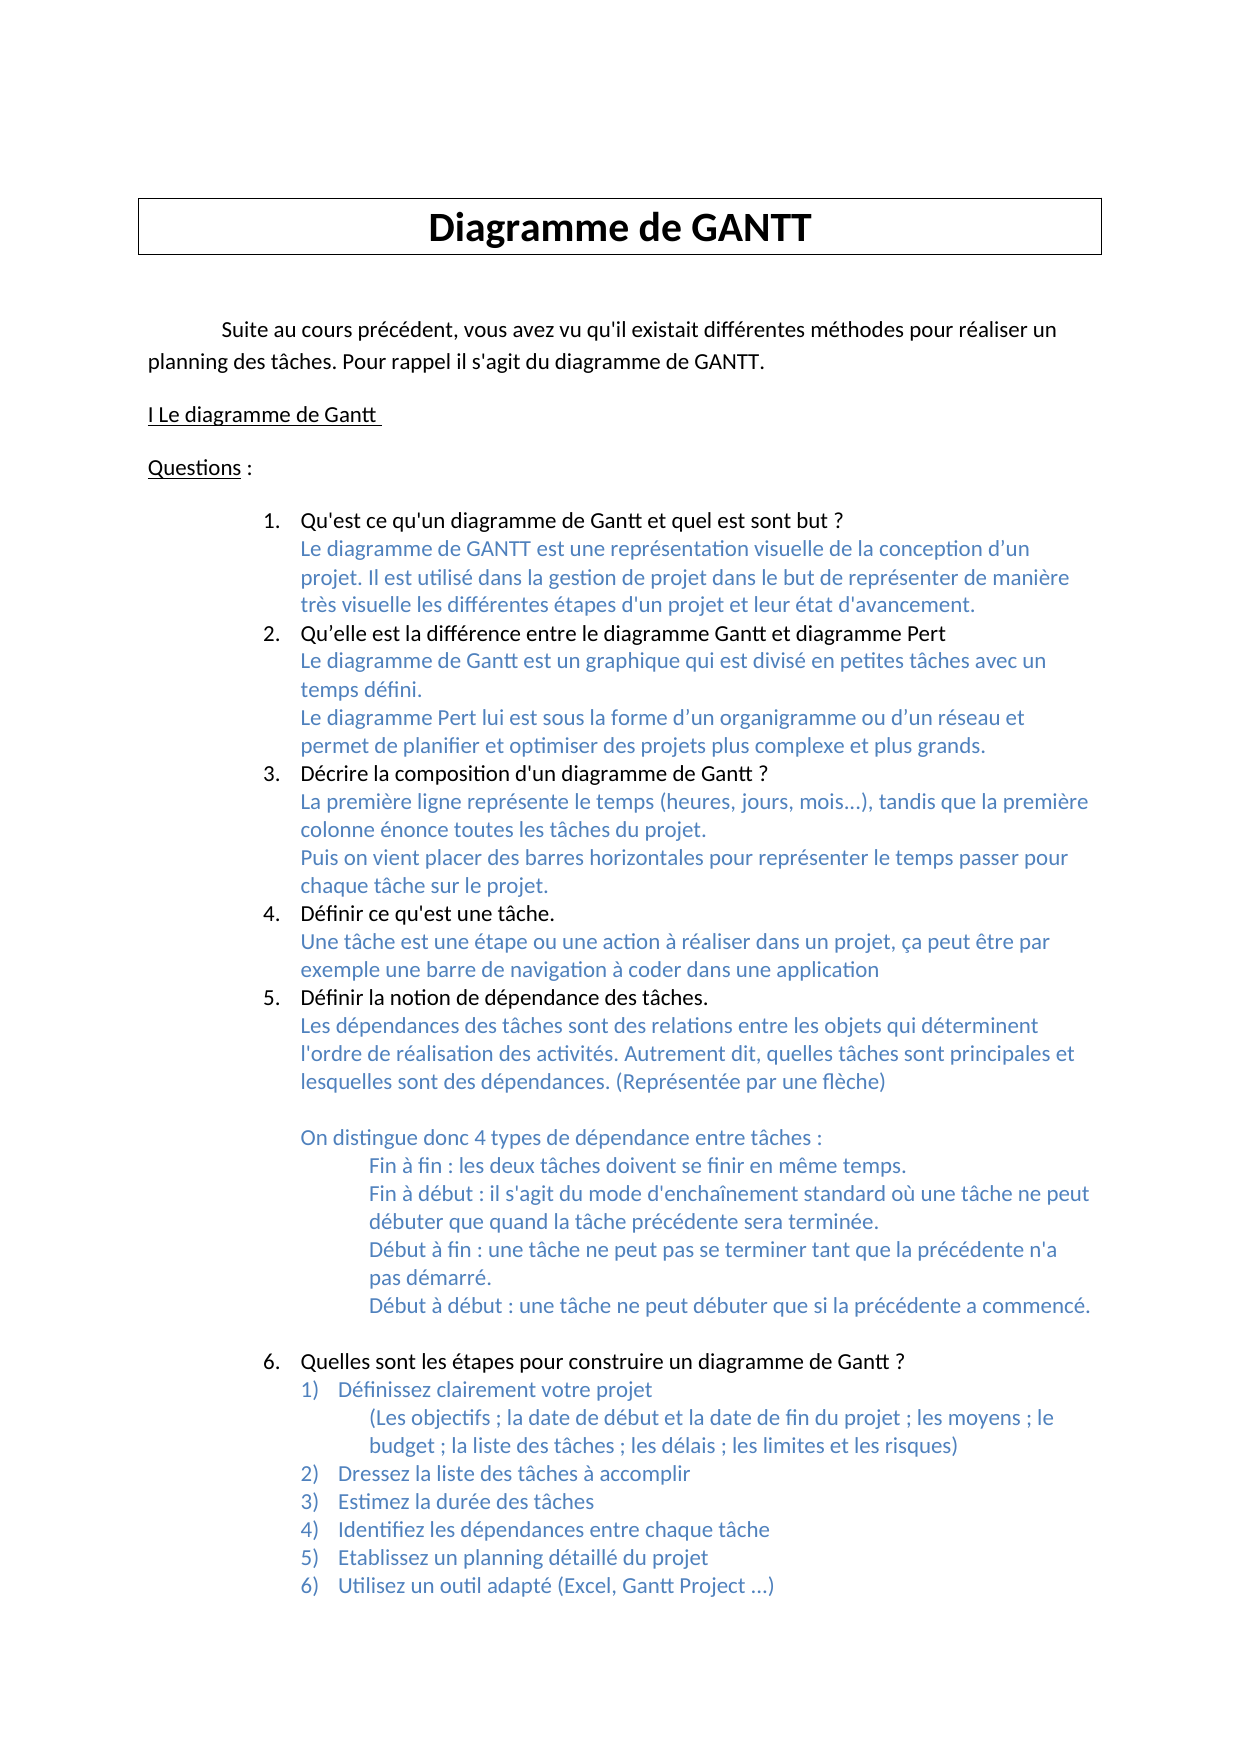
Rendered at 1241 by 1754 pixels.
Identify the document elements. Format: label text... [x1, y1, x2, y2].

list Définissez clairement votre projet [300, 1375, 1093, 1403]
list Une tâche est une étape ou une action à réaliser dans un projet, ça peut être par exemple une barre de navigation à coder dans une application [300, 927, 1093, 983]
list Les dépendances des tâches sont des relations entre les objets qui déterminent l'ordre de réalisation des activités. Autrement dit, quelles tâches sont principales et lesquelles sont des dépendances. (Représentée par une flèche) [300, 1011, 1093, 1095]
list Estimez la durée des tâches [300, 1487, 1093, 1515]
list Fin à fin : les deux tâches doivent se finir en même temps. [369, 1151, 1093, 1179]
list Quelles sont les étapes pour construire un diagramme de Gantt ? [263, 1347, 1093, 1375]
list Puis on vient placer des barres horizontales pour représenter le temps passer pour chaque tâche sur le projet. [300, 843, 1093, 899]
text Questions : [148, 453, 1093, 482]
list Etablissez un planning détaillé du projet [300, 1543, 1093, 1571]
list Le diagramme de GANTT est une représentation visuelle de la conception d’un projet. Il est utilisé dans la gestion de projet dans le but de représenter de manière très visuelle les différentes étapes d'un projet et leur état d'avancement. [300, 534, 1093, 619]
list Décrire la composition d'un diagramme de Gantt ? [263, 759, 1093, 787]
list Le diagramme de Gantt est un graphique qui est divisé en petites tâches avec un temps défini. [300, 647, 1093, 703]
list Définir ce qu'est une tâche. [263, 899, 1093, 927]
list Définir la notion de dépendance des tâches. [263, 983, 1093, 1011]
list (Les objectifs ; la date de début et la date de fin du projet ; les moyens ; le budget ; la liste des tâches ; les délais ; les limites et les risques) [369, 1403, 1093, 1459]
list La première ligne représente le temps (heures, jours, mois...), tandis que la première colonne énonce toutes les tâches du projet. [300, 787, 1093, 843]
list Identifiez les dépendances entre chaque tâche [300, 1515, 1093, 1543]
list Utilisez un outil adapté (Excel, Gantt Project ...) [300, 1571, 1093, 1599]
list Qu’elle est la différence entre le diagramme Gantt et diagramme Pert [263, 619, 1093, 647]
list Qu'est ce qu'un diagramme de Gantt et quel est sont but ? [263, 507, 1093, 534]
list On distingue donc 4 types de dépendance entre tâches : [300, 1123, 1093, 1151]
list Le diagramme Pert lui est sous la forme d’un organigramme ou d’un réseau et permet de planifier et optimiser des projets plus complexe et plus grands. [300, 703, 1093, 759]
list Fin à début : il s'agit du mode d'enchaînement standard où une tâche ne peut débuter que quand la tâche précédente sera terminée. [369, 1179, 1093, 1235]
list Début à fin : une tâche ne peut pas se terminer tant que la précédente n'a pas démarré. [369, 1235, 1093, 1291]
text I Le diagramme de Gantt [148, 401, 1093, 428]
list Dressez la liste des tâches à accomplir [300, 1459, 1093, 1487]
text Suite au cours précédent, vous avez vu qu'il existait différentes méthodes pour réaliser un planning des tâches. Pour rappel il s'agit du diagramme de GANTT. [148, 315, 1093, 376]
subtitle Diagramme de GANTT [139, 199, 1101, 254]
list Début à début : une tâche ne peut débuter que si la précédente a commencé. [369, 1291, 1093, 1319]
